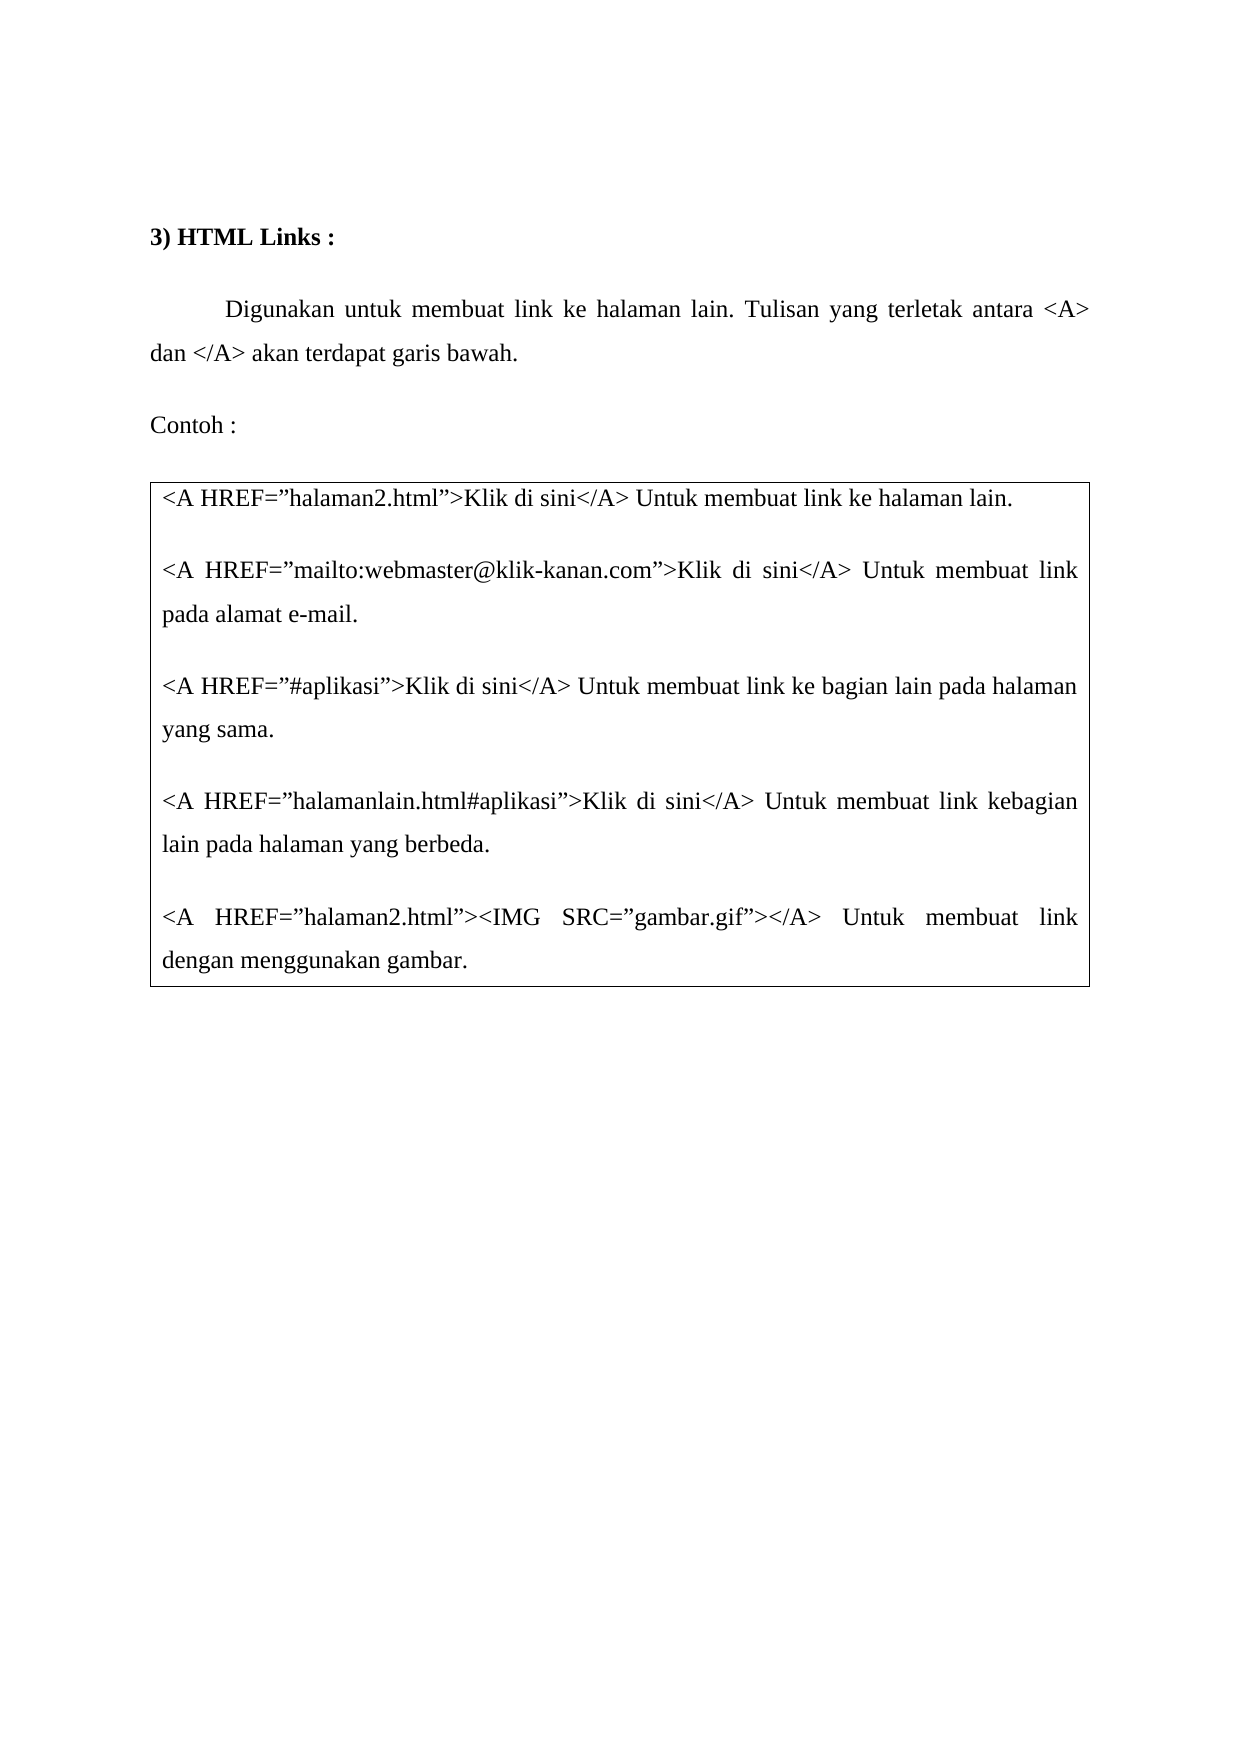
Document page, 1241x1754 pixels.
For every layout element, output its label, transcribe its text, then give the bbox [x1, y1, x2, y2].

text 3) HTML Links : [150, 222, 1090, 251]
text Contoh : [150, 410, 1090, 439]
text Digunakan untuk membuat link ke halaman lain. Tulisan yang terletak antara <A> dan </A> akan terdapat garis bawah. [150, 294, 1090, 366]
table_header <A HREF=”halaman2.html”>Klik di sini</A> Untuk membuat link ke halaman lain. <A HREF=”mailto:webmaster@klik-kanan.com”>Klik di sini</A> Untuk membuat link pada alamat e-mail. <A HREF=”#aplikasi”>Klik di sini</A> Untuk membuat link ke bagian lain pada halaman yang sama. <A HREF=”halamanlain.html#aplikasi”>Klik di sini</A> Untuk membuat link kebagian lain pada halaman yang berbeda. <A HREF=”halaman2.html”><IMG SRC=”gambar.gif”></A> Untuk membuat link dengan menggunakan gambar. [151, 483, 1089, 986]
